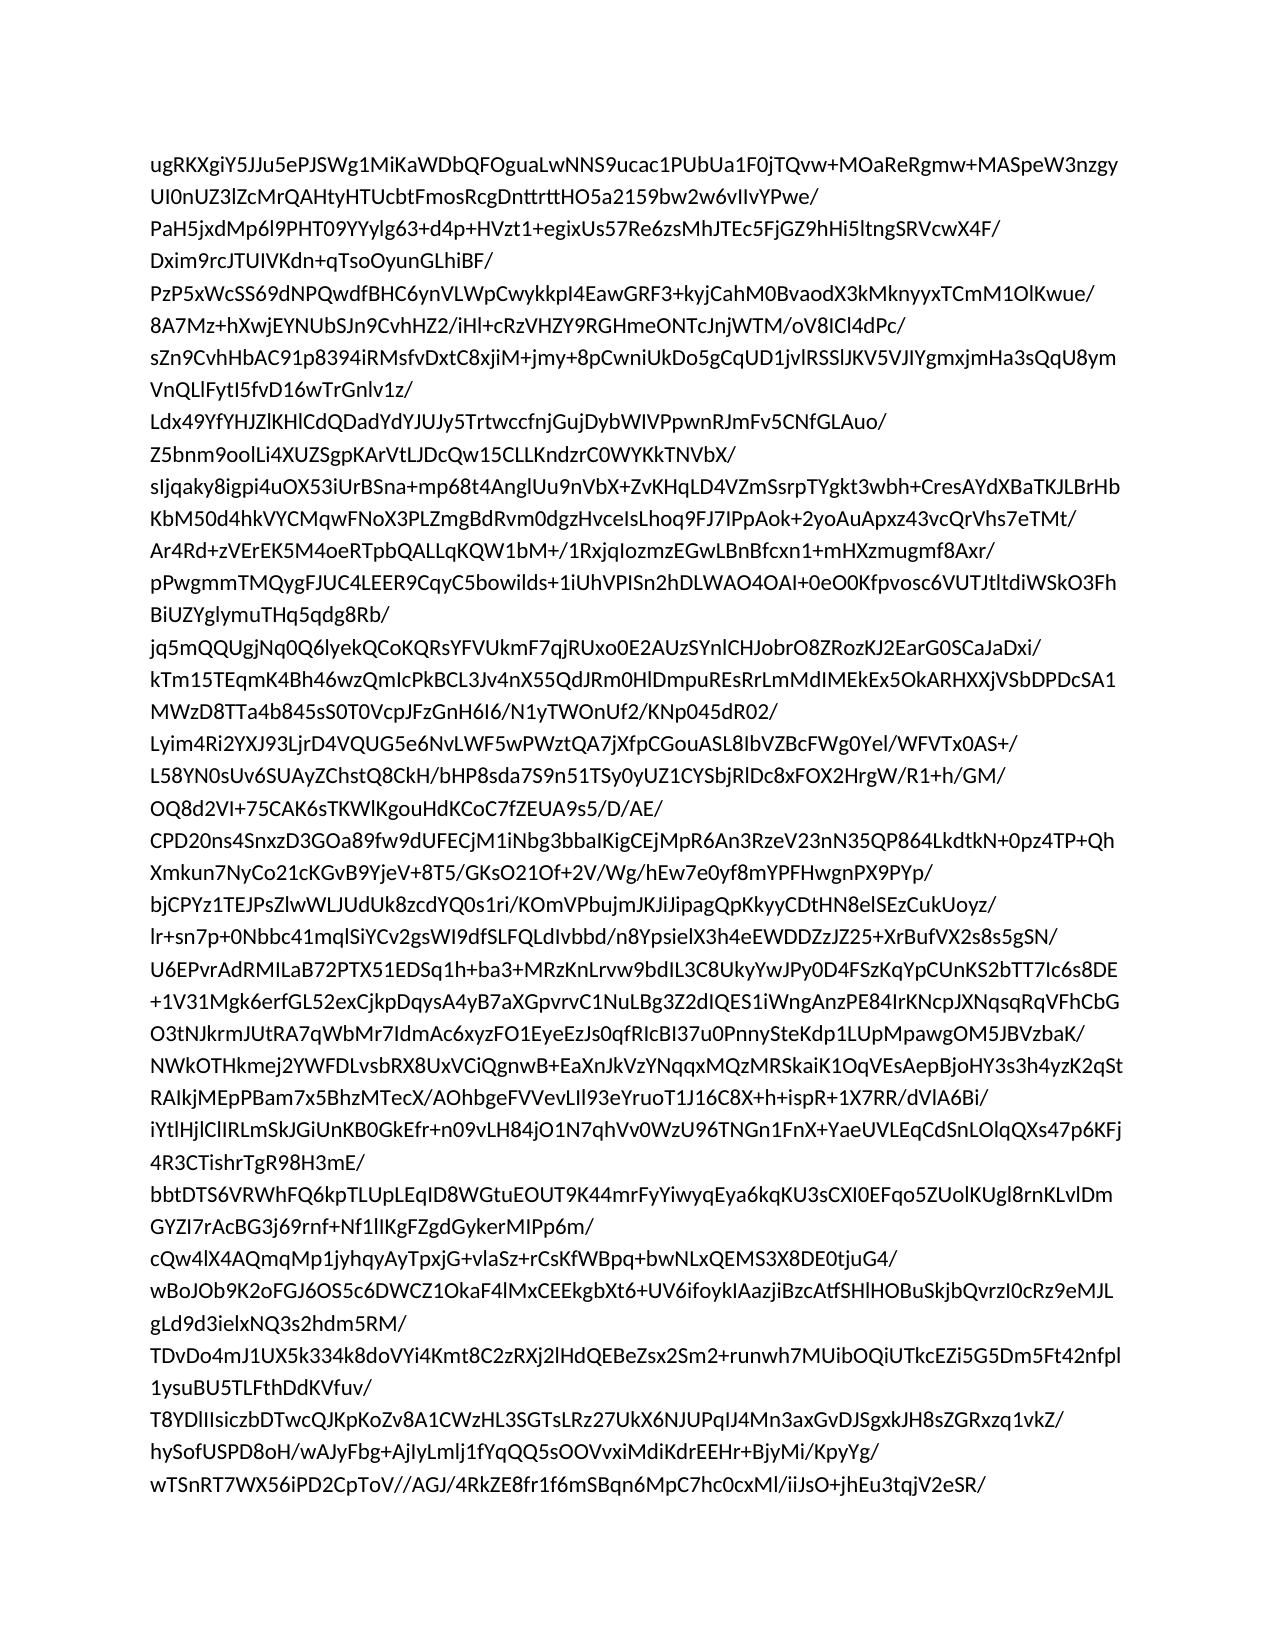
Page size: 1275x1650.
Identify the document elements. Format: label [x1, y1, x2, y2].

text [150, 150, 1125, 1498]
